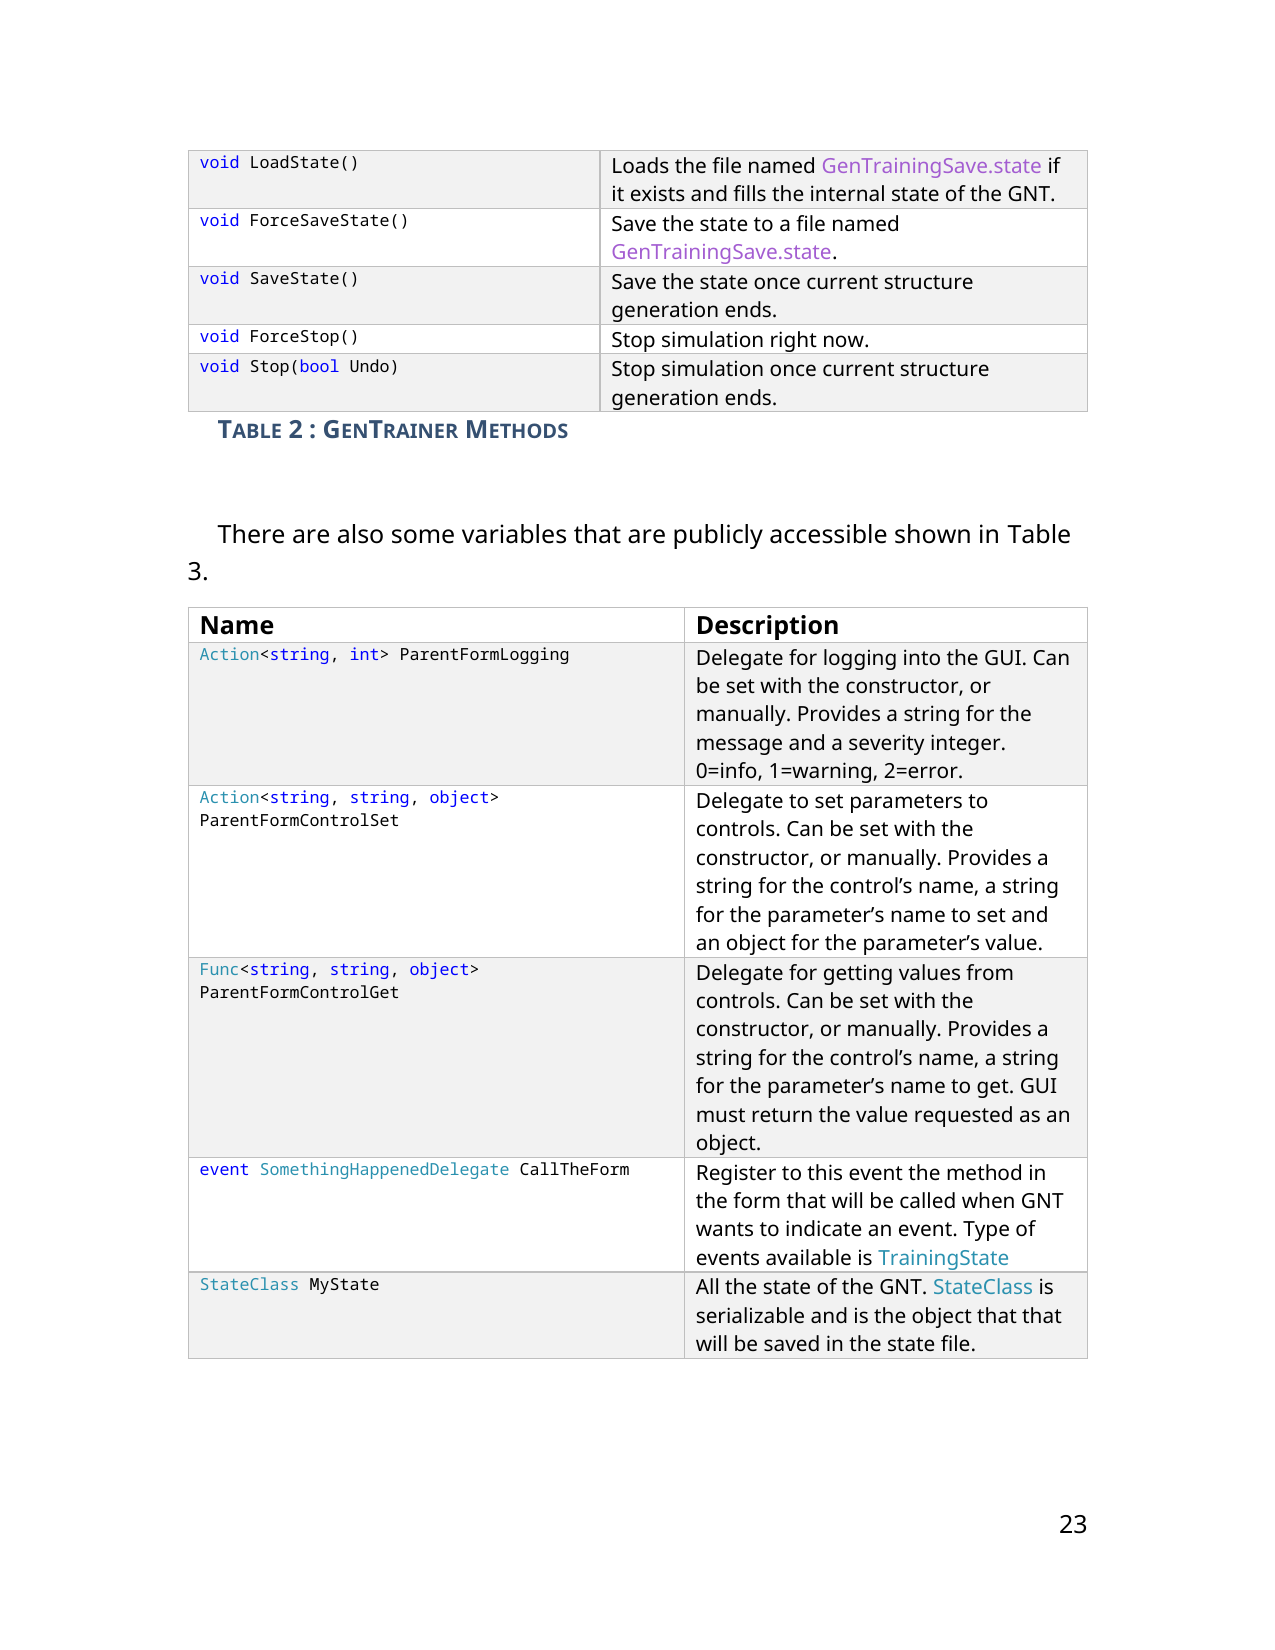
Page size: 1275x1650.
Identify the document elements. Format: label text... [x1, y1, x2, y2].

table_cell event SomethingHappenedDelegate CallTheForm [189, 1158, 684, 1271]
table_cell Save the state once current structure generation ends. [601, 267, 1087, 324]
table_cell void SaveState() [189, 267, 599, 324]
table_header Description [685, 608, 1087, 642]
table_cell Save the state to a file named GenTrainingSave.state. [601, 209, 1087, 266]
table_header Name [189, 608, 684, 642]
table_cell Loads the file named GenTrainingSave.state if it exists and fills the internal state of the GNT. [601, 151, 1087, 208]
table_cell void Stop(bool Undo) [189, 354, 599, 411]
table_cell Delegate to set parameters to controls. Can be set with the constructor, or manually. Provides a string for the control’s name, a string for the parameter’s name to set and an object for the parameter’s value. [685, 786, 1087, 957]
table_cell Stop simulation right now. [601, 325, 1087, 353]
table_cell Register to this event the method in the form that will be called when GNT wants to indicate an event. Type of events available is TrainingState [685, 1158, 1087, 1271]
table_cell Func<string, string, object> ParentFormControlGet [189, 958, 684, 1157]
table_cell Delegate for logging into the GUI. Can be set with the constructor, or manually. Provides a string for the message and a severity integer. 0=info, 1=warning, 2=error. [685, 643, 1087, 785]
table_cell Action<string, int> ParentFormLogging [189, 643, 684, 785]
table_cell void ForceStop() [189, 325, 599, 353]
table_cell void ForceSaveState() [189, 209, 599, 266]
table_cell Stop simulation once current structure generation ends. [601, 354, 1087, 411]
text There are also some variables that are publicly accessible shown in Table 3. [187, 516, 1087, 587]
table_cell void LoadState() [189, 151, 599, 208]
table_cell Delegate for getting values from controls. Can be set with the constructor, or manually. Provides a string for the control’s name, a string for the parameter’s name to get. GUI must return the value requested as an object. [685, 958, 1087, 1157]
table_cell All the state of the GNT. StateClass is serializable and is the object that that will be saved in the state file. [685, 1273, 1087, 1358]
table_cell StateClass MyState [189, 1273, 684, 1358]
table_cell Action<string, string, object> ParentFormControlSet [189, 786, 684, 957]
